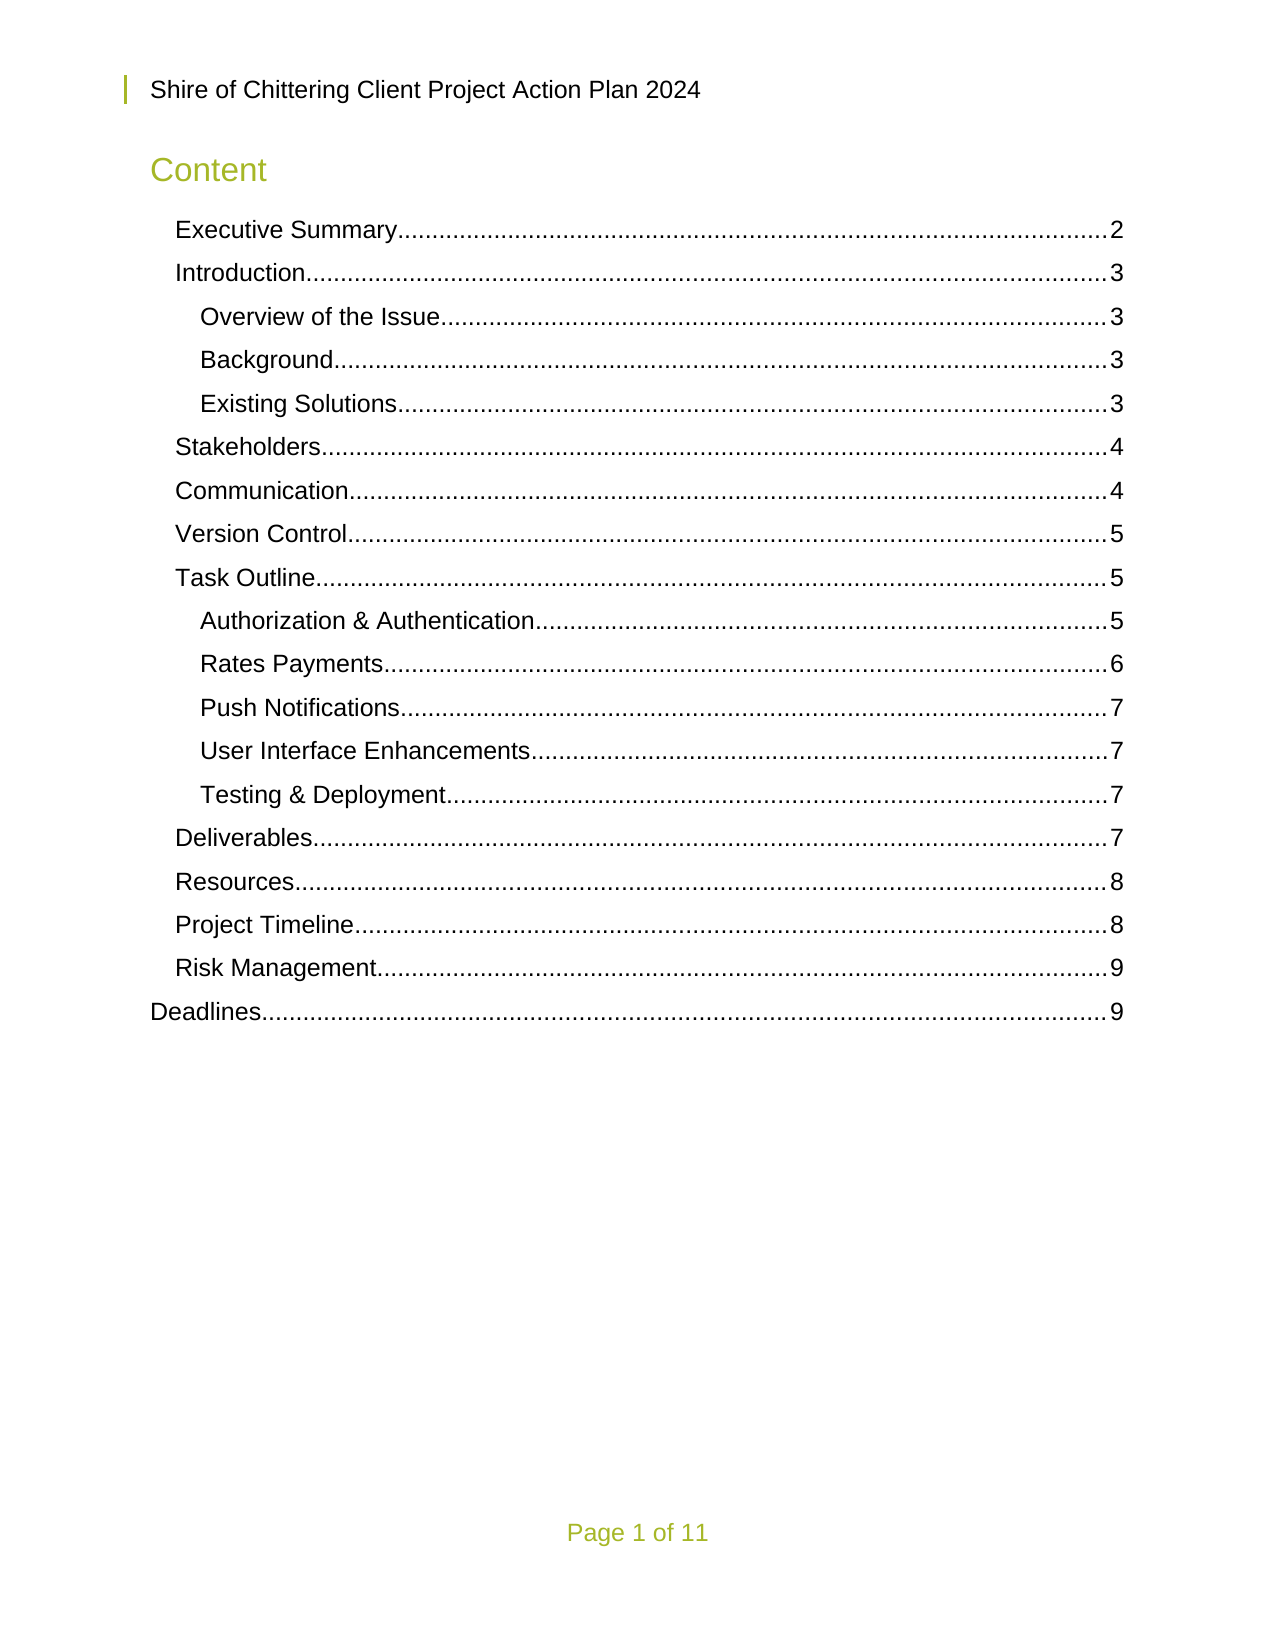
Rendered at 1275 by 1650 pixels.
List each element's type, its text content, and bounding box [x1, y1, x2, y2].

text Content [150, 150, 1125, 188]
